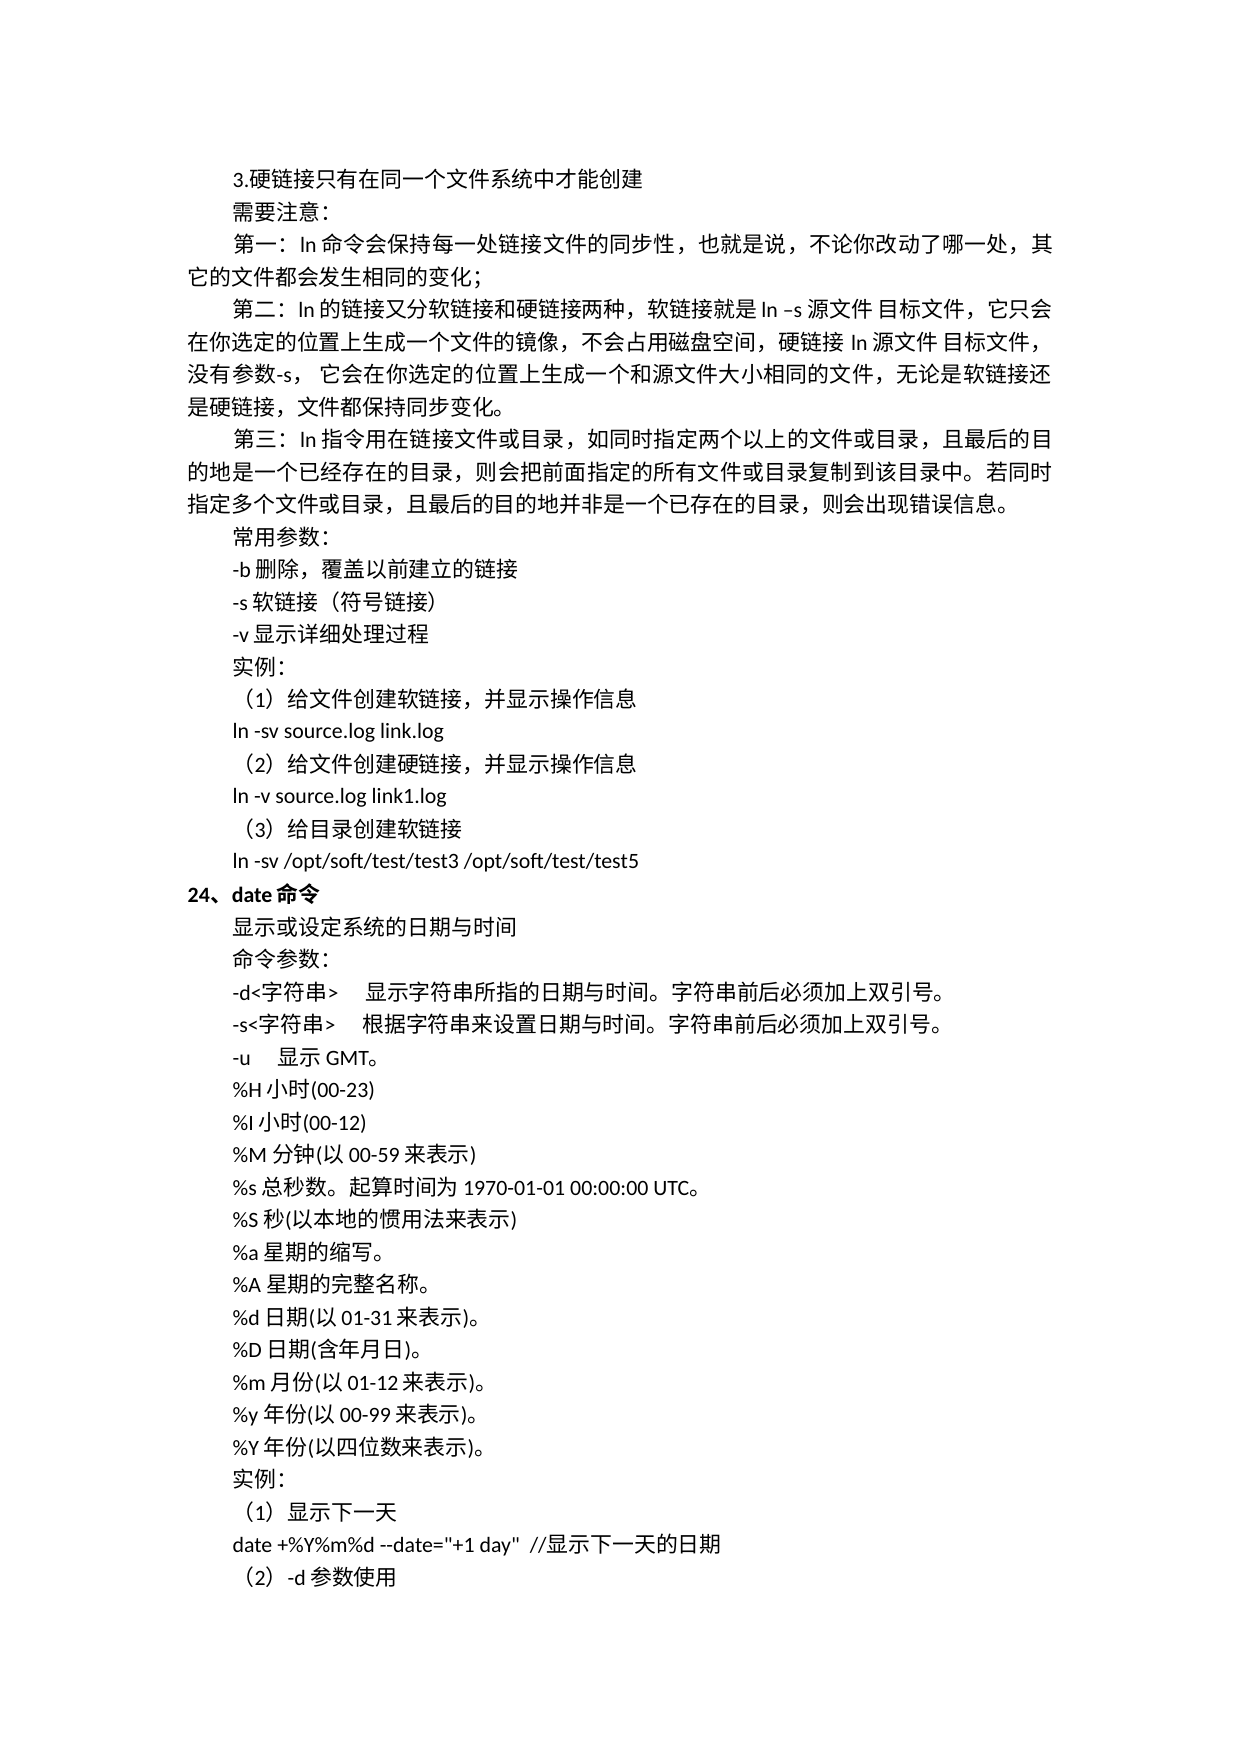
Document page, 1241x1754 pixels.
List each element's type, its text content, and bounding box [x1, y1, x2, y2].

text -d<字符串> 显示字符串所指的日期与时间。字符串前后必须加上双引号。 [187, 974, 1053, 1007]
text 常用参数： [187, 519, 1053, 552]
text 显示或设定系统的日期与时间 [187, 909, 1053, 942]
text ln -sv /opt/soft/test/test3 /opt/soft/test/test5 [187, 844, 1053, 877]
text -b 删除，覆盖以前建立的链接 [187, 552, 1053, 584]
text -v 显示详细处理过程 [187, 617, 1053, 649]
text %H 小时(00-23) [187, 1072, 1053, 1104]
text 命令参数： [187, 942, 1053, 974]
text -s 软链接（符号链接） [187, 584, 1053, 617]
text （1）显示下一天 [187, 1494, 1053, 1527]
text ln -sv source.log link.log [187, 714, 1053, 747]
text 3.硬链接只有在同一个文件系统中才能创建 [187, 162, 1053, 194]
text %S 秒(以本地的惯用法来表示) [187, 1202, 1053, 1234]
text %y 年份(以00-99来表示)。 [187, 1397, 1053, 1429]
text 实例： [187, 1462, 1053, 1494]
text %I 小时(00-12) [187, 1104, 1053, 1137]
text %a 星期的缩写。 [187, 1234, 1053, 1267]
text %m 月份(以01-12来表示)。 [187, 1364, 1053, 1397]
text （2）-d参数使用 [187, 1559, 1053, 1592]
text %M 分钟(以00-59来表示) [187, 1137, 1053, 1169]
text 需要注意： [187, 194, 1053, 227]
text %Y 年份(以四位数来表示)。 [187, 1429, 1053, 1462]
text 第三：ln指令用在链接文件或目录，如同时指定两个以上的文件或目录，且最后的目的地是一个已经存在的目录，则会把前面指定的所有文件或目录复制到该目录中。若同时指定多个文件或目录，且最后的目的地并非是一个已存在的目录，则会出现错误信息。 [187, 422, 1053, 519]
text （3）给目录创建软链接 [187, 812, 1053, 844]
text （1）给文件创建软链接，并显示操作信息 [187, 682, 1053, 714]
text -u 显示GMT。 [187, 1039, 1053, 1072]
text %s 总秒数。起算时间为1970-01-01 00:00:00 UTC。 [187, 1169, 1053, 1202]
text -s<字符串> 根据字符串来设置日期与时间。字符串前后必须加上双引号。 [187, 1007, 1053, 1039]
text date +%Y%m%d --date="+1 day" //显示下一天的日期 [187, 1527, 1053, 1559]
text 实例： [187, 649, 1053, 682]
text （2）给文件创建硬链接，并显示操作信息 [187, 747, 1053, 779]
text %D 日期(含年月日)。 [187, 1332, 1053, 1364]
text 第二：ln的链接又分软链接和硬链接两种，软链接就是ln –s 源文件 目标文件，它只会在你选定的位置上生成一个文件的镜像，不会占用磁盘空间，硬链接 ln 源文件 目标文件，没有参数-s， 它会在你选定的位置上生成一个和源文件大小相同的文件，无论是软链接还是硬链接，文件都保持同步变化。 [187, 292, 1053, 422]
text ln -v source.log link1.log [187, 779, 1053, 812]
text %d 日期(以01-31来表示)。 [187, 1299, 1053, 1332]
text 第一：ln命令会保持每一处链接文件的同步性，也就是说，不论你改动了哪一处，其它的文件都会发生相同的变化； [187, 227, 1053, 292]
text %A 星期的完整名称。 [187, 1267, 1053, 1299]
text 24、date命令 [187, 877, 1053, 909]
